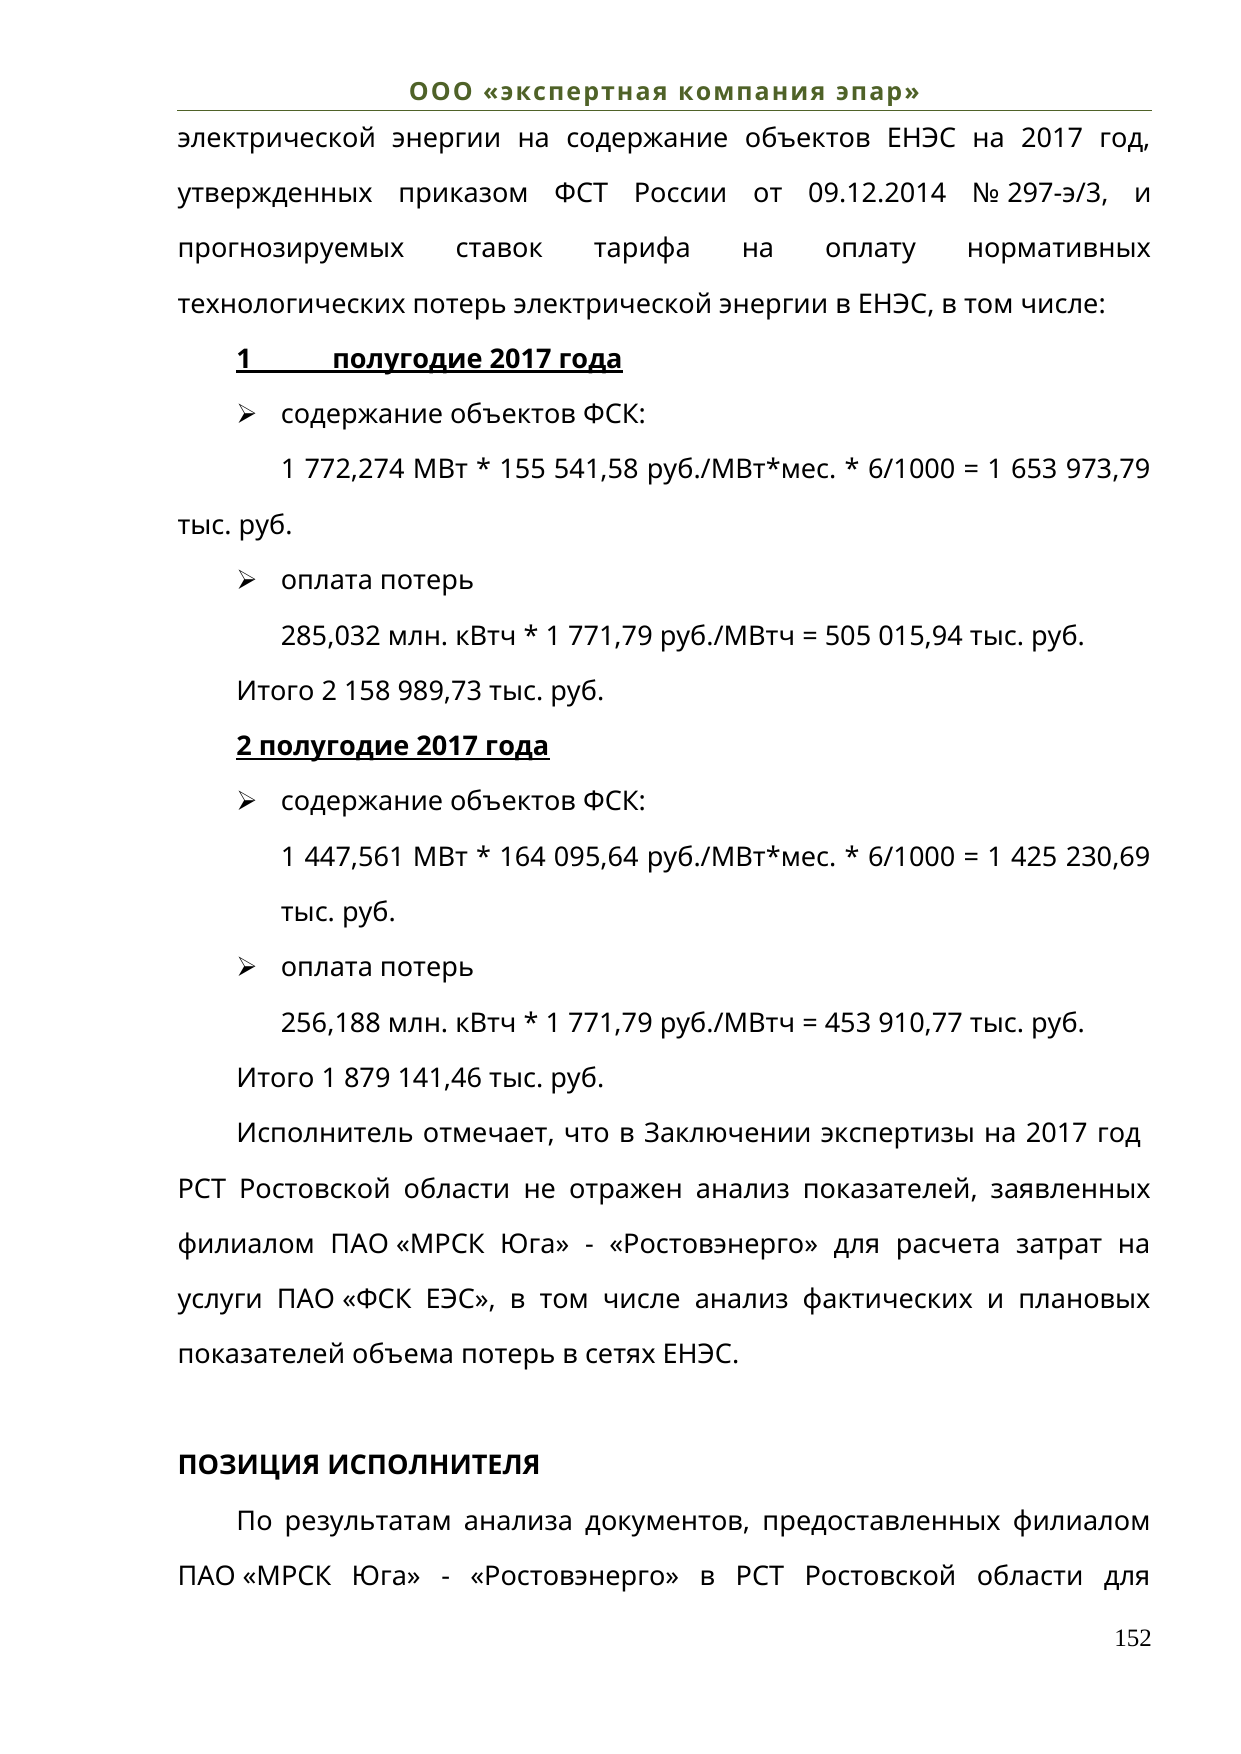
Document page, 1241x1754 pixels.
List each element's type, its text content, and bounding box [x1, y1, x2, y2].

text 2 полугодие 2017 года [177, 727, 1152, 763]
list содержание объектов ФСК: [236, 395, 1152, 432]
list 256,188 млн. кВтч * 1 771,79 руб./МВтч = 453 910,77 тыс. руб. [281, 1003, 1152, 1040]
list 285,032 млн. кВтч * 1 771,79 руб./МВтч = 505 015,94 тыс. руб. [281, 616, 1152, 653]
text 1 полугодие 2017 года [177, 339, 1152, 376]
list Исполнитель отмечает, что в Заключении экспертизы на 2017 год РСТ Ростовской области не отражен анализ показателей, заявленных филиалом ПАО «МРСК Юга» - «Ростовэнерго» для расчета затрат на услуги ПАО «ФСК ЕЭС», в том числе анализ фактических и плановых показателей объема потерь в сетях ЕНЭС. [177, 1114, 1152, 1372]
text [177, 118, 1152, 321]
text ПОЗИЦИЯ ИСПОЛНИТЕЛЯ [177, 1446, 1152, 1482]
list содержание объектов ФСК: [236, 782, 1152, 819]
list оплата потерь [236, 561, 1152, 597]
text Итого 2 158 989,73 тыс. руб. [177, 671, 1152, 708]
list оплата потерь [236, 948, 1152, 985]
text Итого 1 879 141,46 тыс. руб. [177, 1058, 1152, 1095]
list 1 447,561 МВт * 164 095,64 руб./МВт*мес. * 6/1000 = 1 425 230,69 тыс. руб. [281, 837, 1152, 929]
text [177, 1501, 1152, 1593]
text 1 772,274 МВт * 155 541,58 руб./МВт*мес. * 6/1000 = 1 653 973,79 тыс. руб. [177, 450, 1152, 542]
